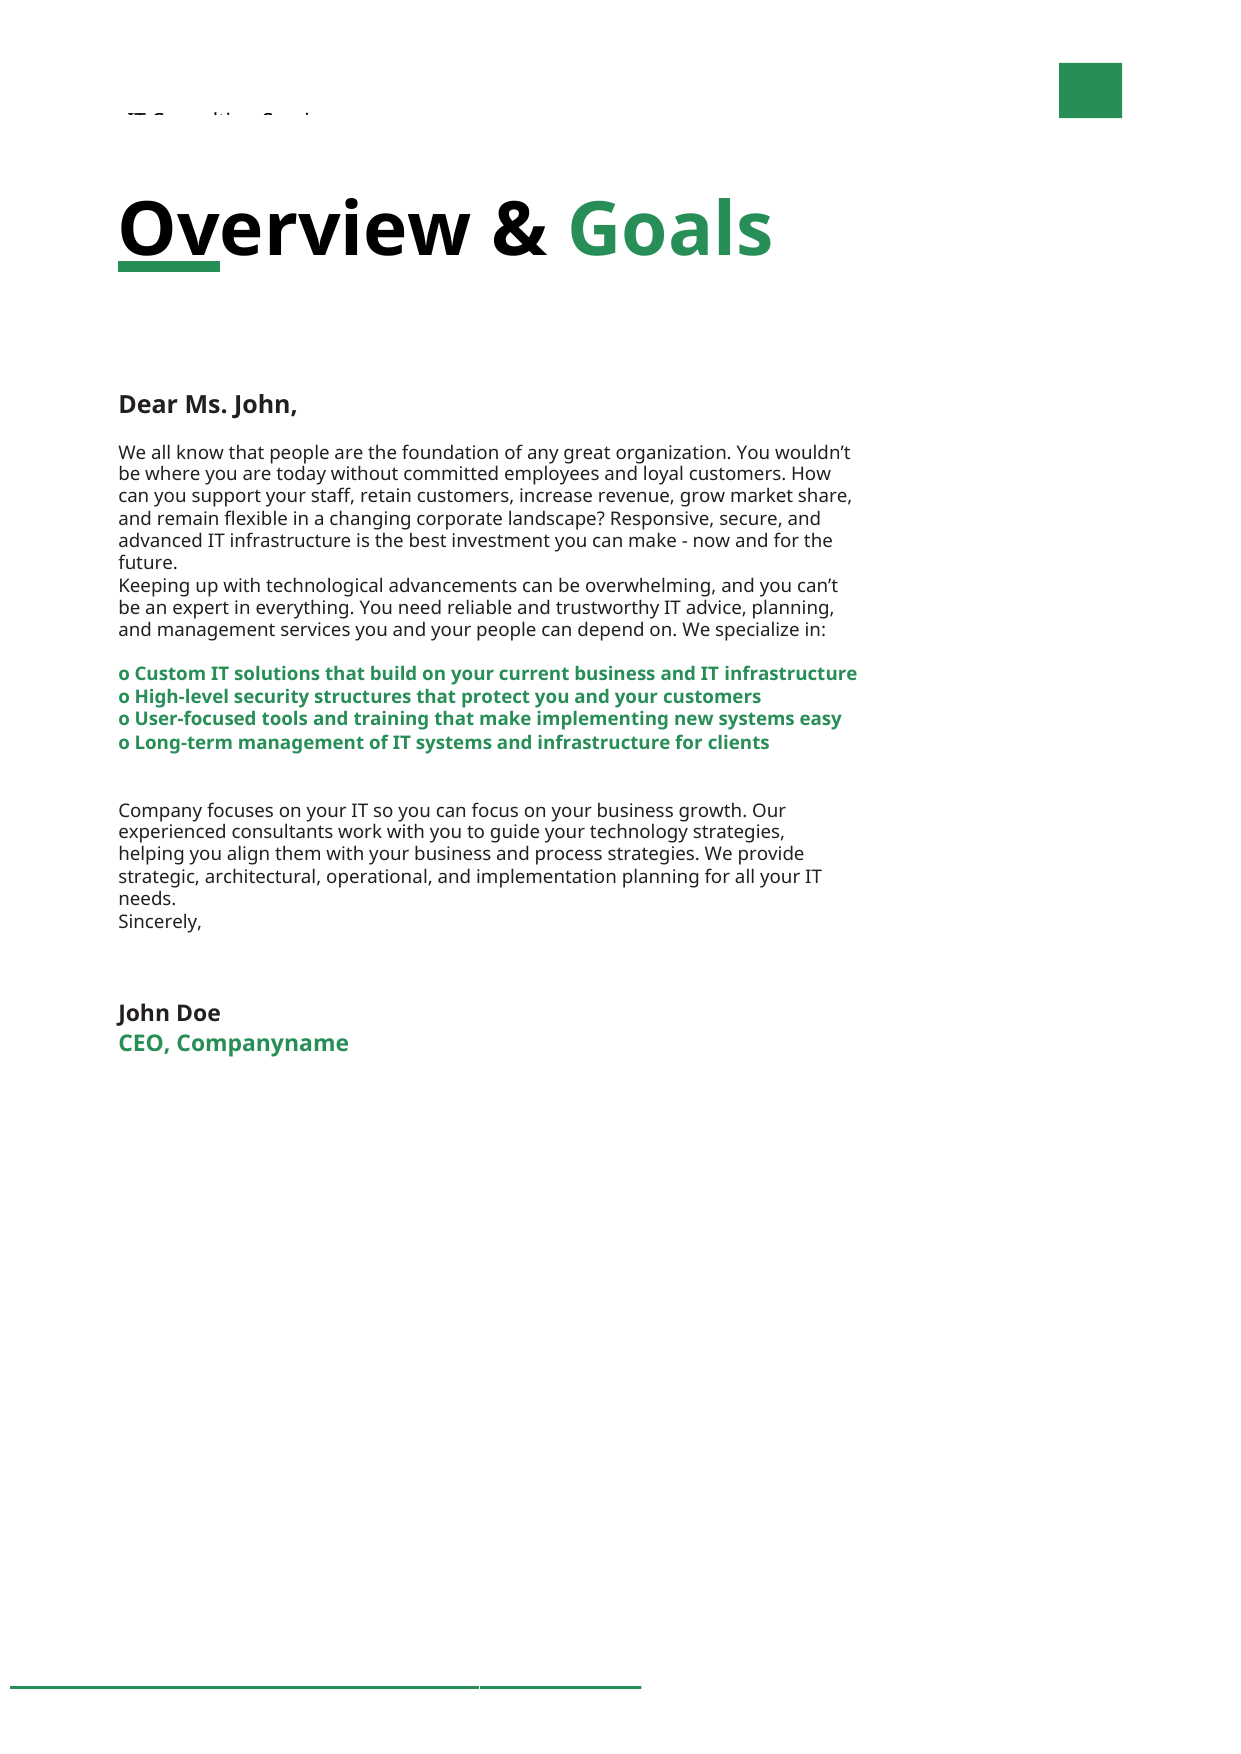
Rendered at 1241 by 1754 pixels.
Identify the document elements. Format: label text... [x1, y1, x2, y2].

text Keeping up with technological advancements can be overwhelming, and you can’t be an expert in everything. You need reliable and trustworthy IT advice, planning, and management services you and your people can depend on. We specialize in: [118, 575, 858, 642]
list User-focused tools and training that make implementing new systems easy [118, 708, 1134, 730]
list Custom IT solutions that build on your current business and IT infrastructure [118, 661, 1134, 685]
list Long-term management of IT systems and infrastructure for clients [118, 730, 1134, 754]
text Sincerely, [118, 911, 1134, 933]
text John Doe [118, 998, 1134, 1028]
subtitle Overview & Goals [117, 175, 1134, 277]
text Company focuses on your IT so you can focus on your business growth. Our experienced consultants work with you to guide your technology strategies, helping you align them with your business and process strategies. We provide strategic, architectural, operational, and implementation planning for all your IT needs. [118, 799, 848, 911]
text We all know that people are the foundation of any great organization. You wouldn’t be where you are today without committed employees and loyal customers. How can you support your staff, retain customers, increase revenue, grow market share, and remain flexible in a changing corporate landscape? Responsive, secure, and advanced IT infrastructure is the best investment you can make - now and for the future. [118, 441, 864, 575]
list High-level security structures that protect you and your customers [118, 685, 1134, 708]
text CEO, Companyname [118, 1028, 1134, 1057]
subtitle Dear Ms. John, [118, 387, 1134, 421]
